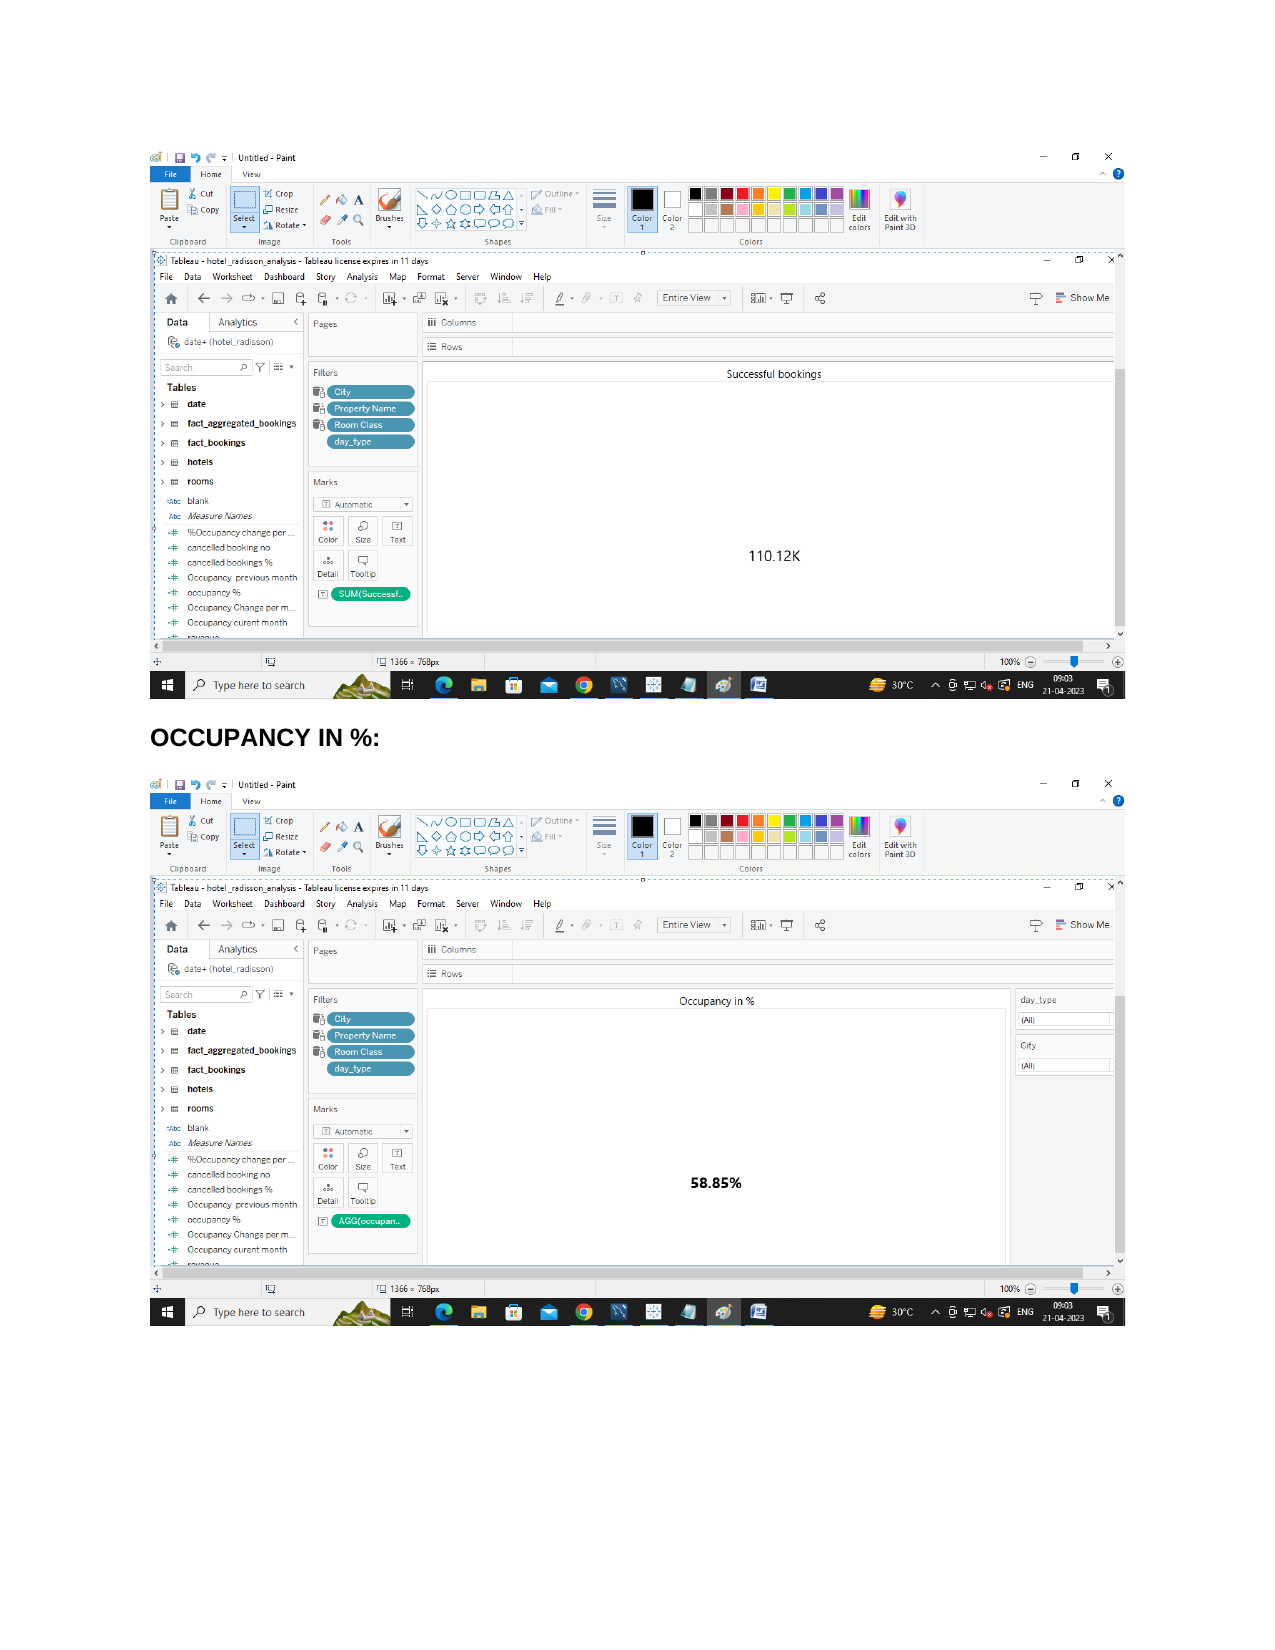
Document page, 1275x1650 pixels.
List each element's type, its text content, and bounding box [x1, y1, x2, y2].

picture [150, 150, 1125, 699]
picture [150, 777, 1125, 1326]
text OCCUPANCY IN %: [150, 723, 1125, 752]
